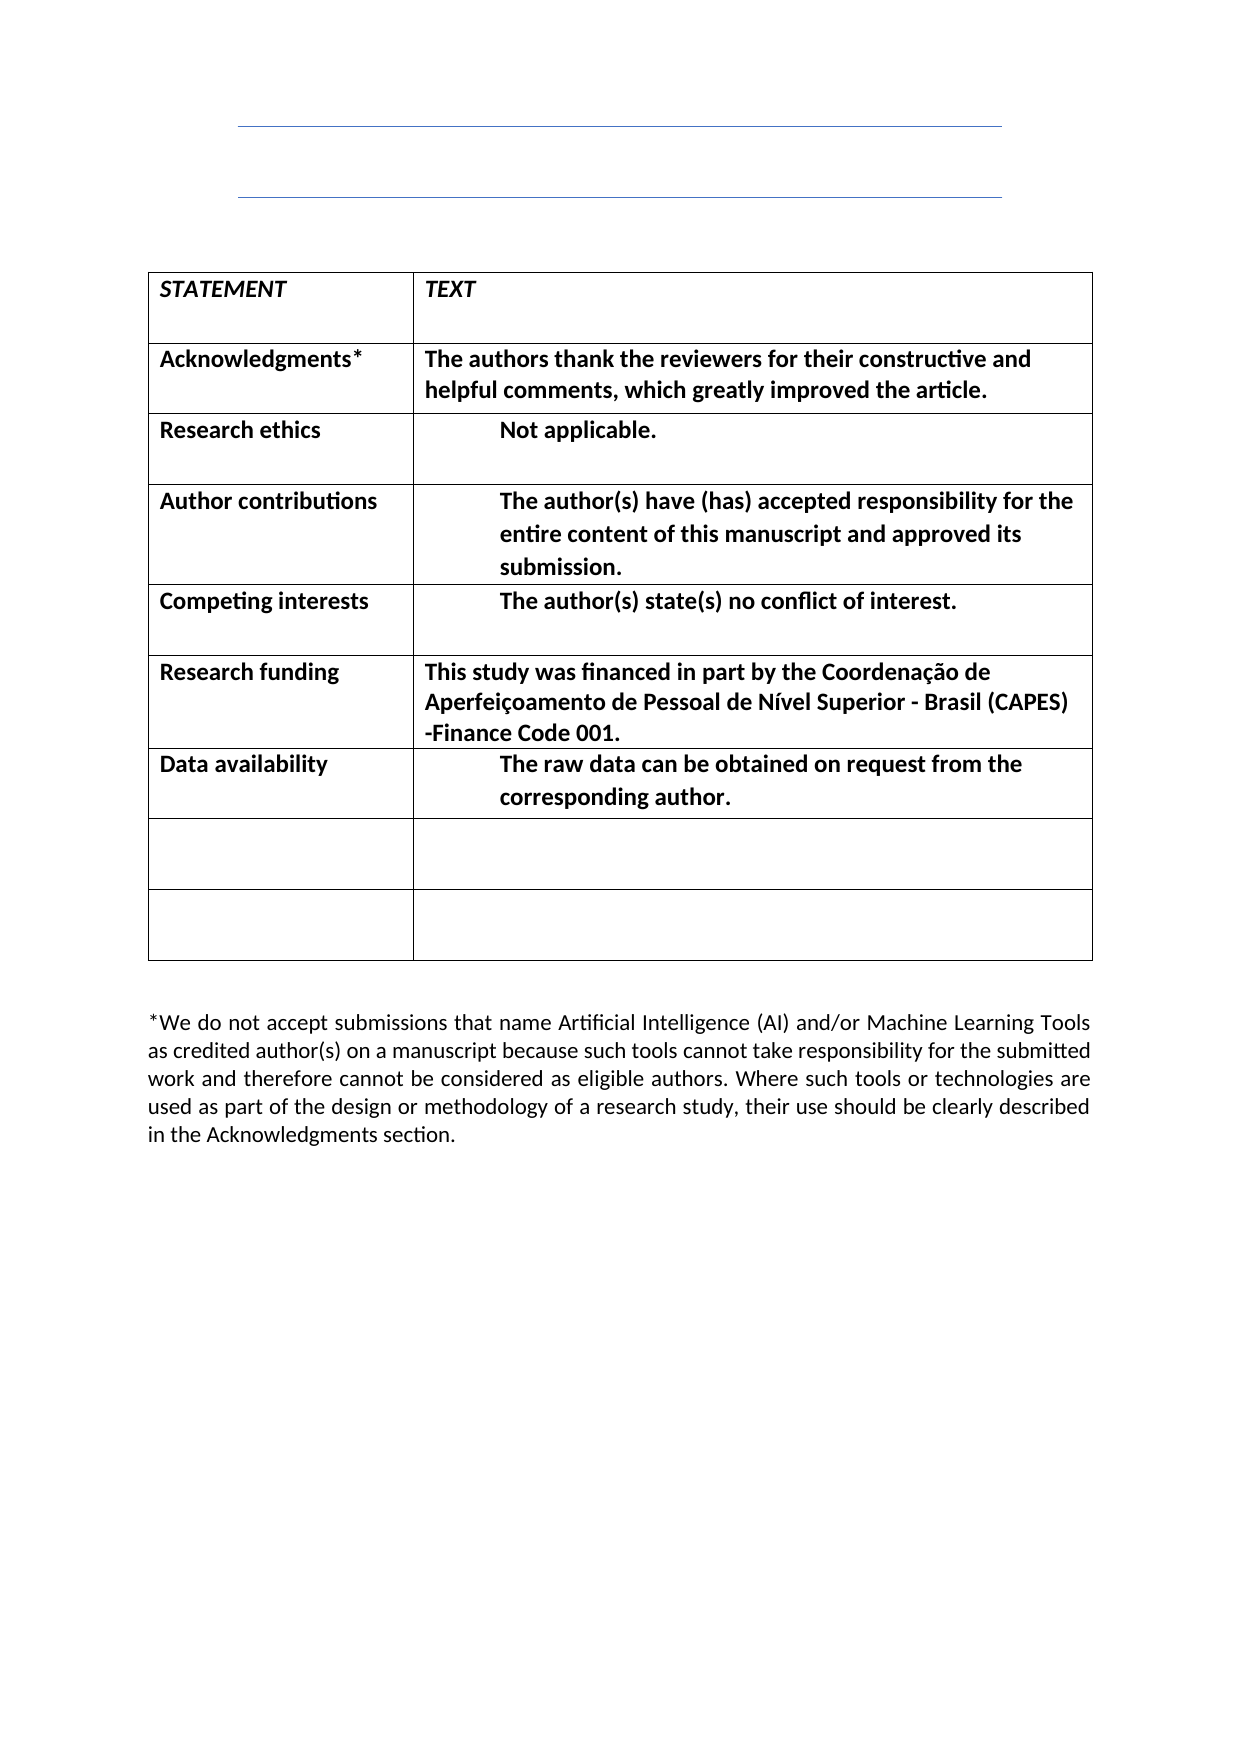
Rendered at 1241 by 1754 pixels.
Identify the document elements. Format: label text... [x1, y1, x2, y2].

table_cell [414, 890, 1092, 960]
table_cell [414, 819, 1092, 889]
table_cell The authors thank the reviewers for their constructive and helpful comments, which greatly improved the article. [414, 344, 1092, 413]
table_cell Data availability [149, 749, 413, 818]
table_cell Research ethics [149, 414, 413, 484]
table_cell This study was financed in part by the Coordenação de Aperfeiçoamento de Pessoal de Nível Superior - Brasil (CAPES) -Finance Code 001. [414, 656, 1092, 747]
table_cell [149, 819, 413, 889]
table_cell Research funding [149, 656, 413, 747]
table_cell Not applicable. [414, 414, 1092, 484]
table_cell The author(s) have (has) accepted responsibility for the entire content of this manuscript and approved its submission. [414, 485, 1092, 584]
text *We do not accept submissions that name Artificial Intelligence (AI) and/or Machine Learning Tools as credited author(s) on a manuscript because such tools cannot take responsibility for the submitted work and therefore cannot be considered as eligible authors. Where such tools or technologies are used as part of the design or methodology of a research study, their use should be clearly described in the Acknowledgments section. [148, 1008, 1092, 1148]
table_cell Author contributions [149, 485, 413, 584]
table_header TEXT [414, 273, 1092, 342]
table_cell Acknowledgments* [149, 344, 413, 413]
table_cell [149, 890, 413, 960]
table_cell Competing interests [149, 585, 413, 655]
table_header STATEMENT [149, 273, 413, 342]
table_cell The raw data can be obtained on request from the corresponding author. [414, 749, 1092, 818]
table_cell The author(s) state(s) no conflict of interest. [414, 585, 1092, 655]
